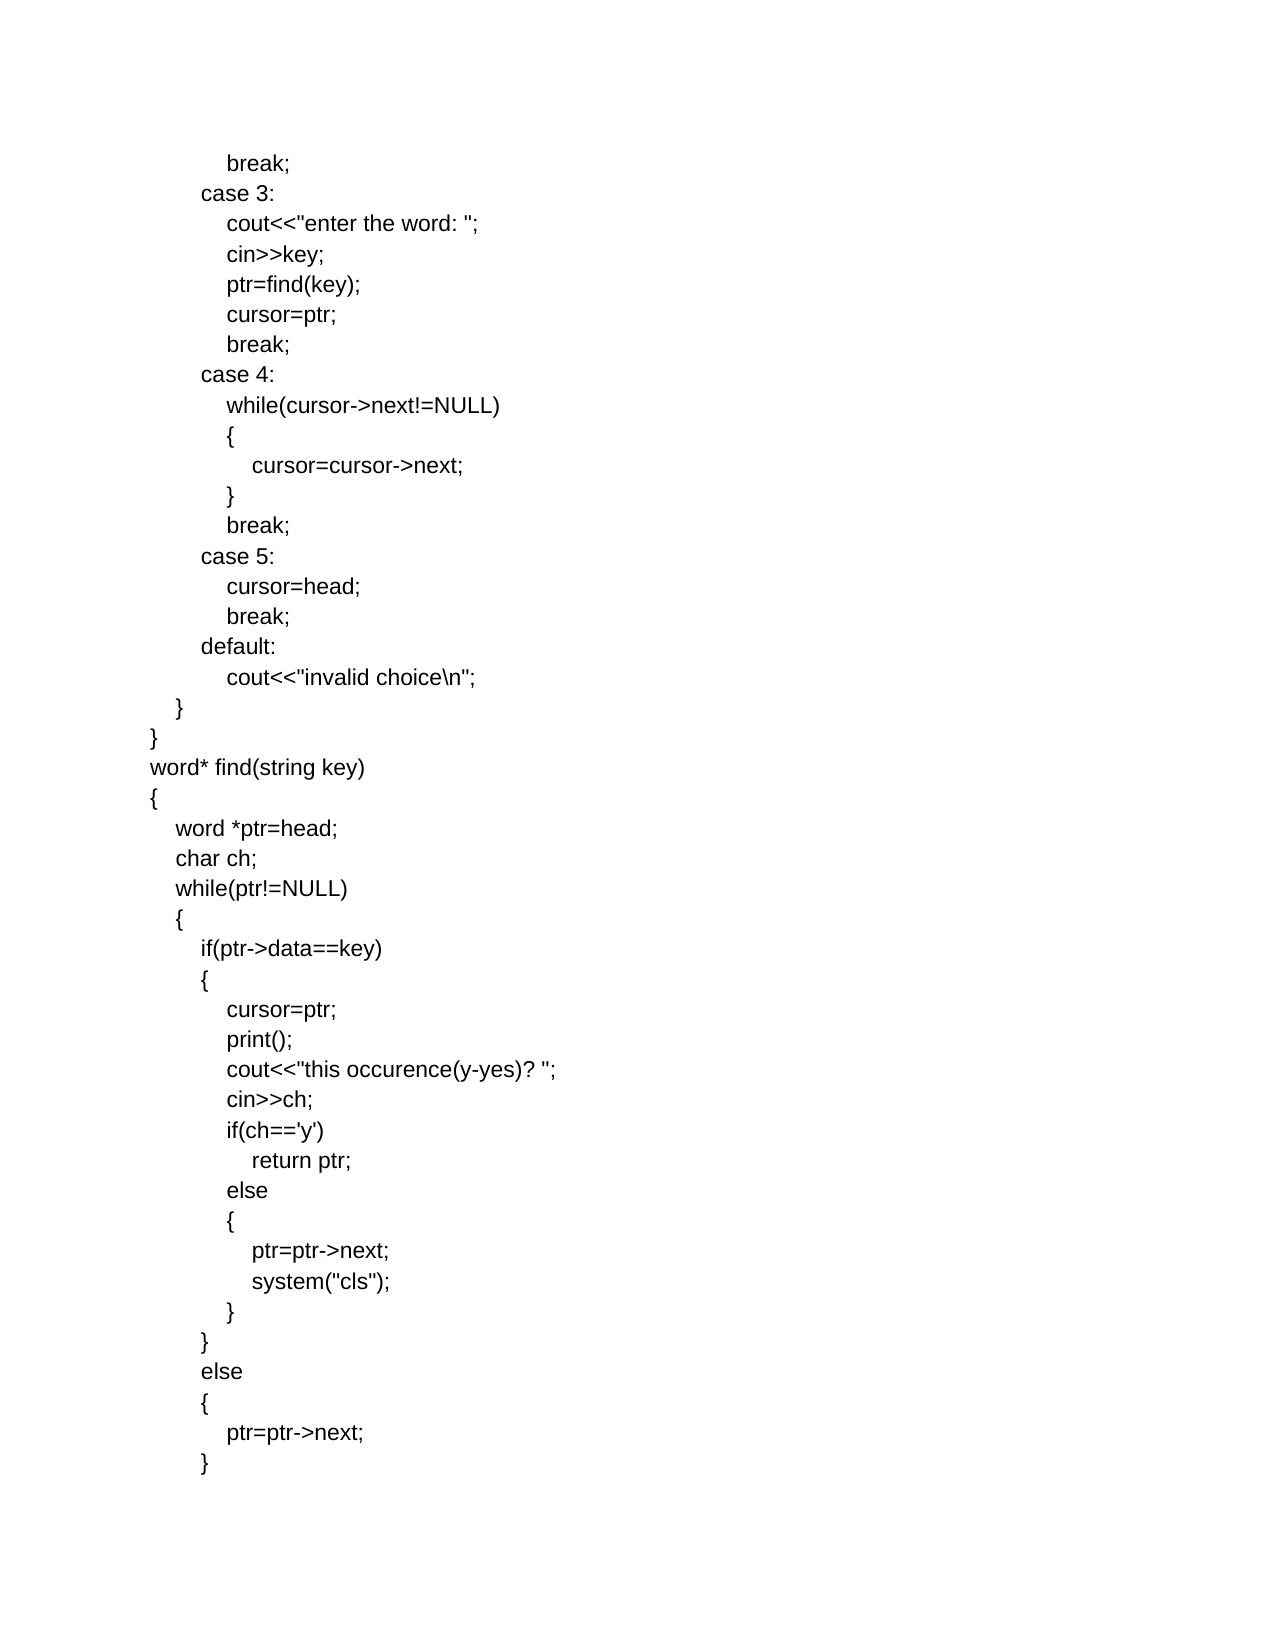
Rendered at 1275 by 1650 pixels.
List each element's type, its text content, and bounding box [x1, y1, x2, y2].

text cursor=ptr; [150, 301, 1125, 327]
text } [150, 1298, 1125, 1324]
text break; [150, 512, 1125, 539]
text } [150, 1328, 1125, 1354]
text { [150, 1207, 1125, 1234]
text } [150, 694, 1125, 720]
text } [150, 724, 1125, 750]
text cin>>key; [150, 241, 1125, 267]
text { [150, 422, 1125, 448]
text cin>>ch; [150, 1086, 1125, 1113]
text cout<<"invalid choice\n"; [150, 663, 1125, 690]
text return ptr; [150, 1147, 1125, 1173]
text word *ptr=head; [150, 814, 1125, 841]
text ptr=ptr->next; [150, 1419, 1125, 1445]
text char ch; [150, 845, 1125, 871]
text case 5: [150, 543, 1125, 569]
text case 4: [150, 361, 1125, 388]
text print(); [150, 1026, 1125, 1052]
text cout<<"enter the word: "; [150, 210, 1125, 237]
text else [150, 1177, 1125, 1203]
text break; [150, 603, 1125, 629]
text if(ptr->data==key) [150, 935, 1125, 962]
text } [150, 1449, 1125, 1475]
text if(ch=='y') [150, 1117, 1125, 1143]
text { [150, 784, 1125, 811]
text else [150, 1358, 1125, 1385]
text default: [150, 633, 1125, 660]
text cursor=head; [150, 573, 1125, 599]
text { [150, 1388, 1125, 1415]
text { [150, 966, 1125, 992]
text } [150, 482, 1125, 509]
text break; [150, 331, 1125, 358]
text break; [150, 150, 1125, 176]
text { [150, 905, 1125, 932]
text cursor=ptr; [150, 996, 1125, 1022]
text ptr=find(key); [150, 271, 1125, 297]
text cursor=cursor->next; [150, 452, 1125, 478]
text word* find(string key) [150, 754, 1125, 781]
text ptr=ptr->next; [150, 1237, 1125, 1264]
text cout<<"this occurence(y-yes)? "; [150, 1056, 1125, 1083]
text case 3: [150, 180, 1125, 207]
text while(cursor->next!=NULL) [150, 392, 1125, 418]
text while(ptr!=NULL) [150, 875, 1125, 901]
text system("cls"); [150, 1268, 1125, 1294]
